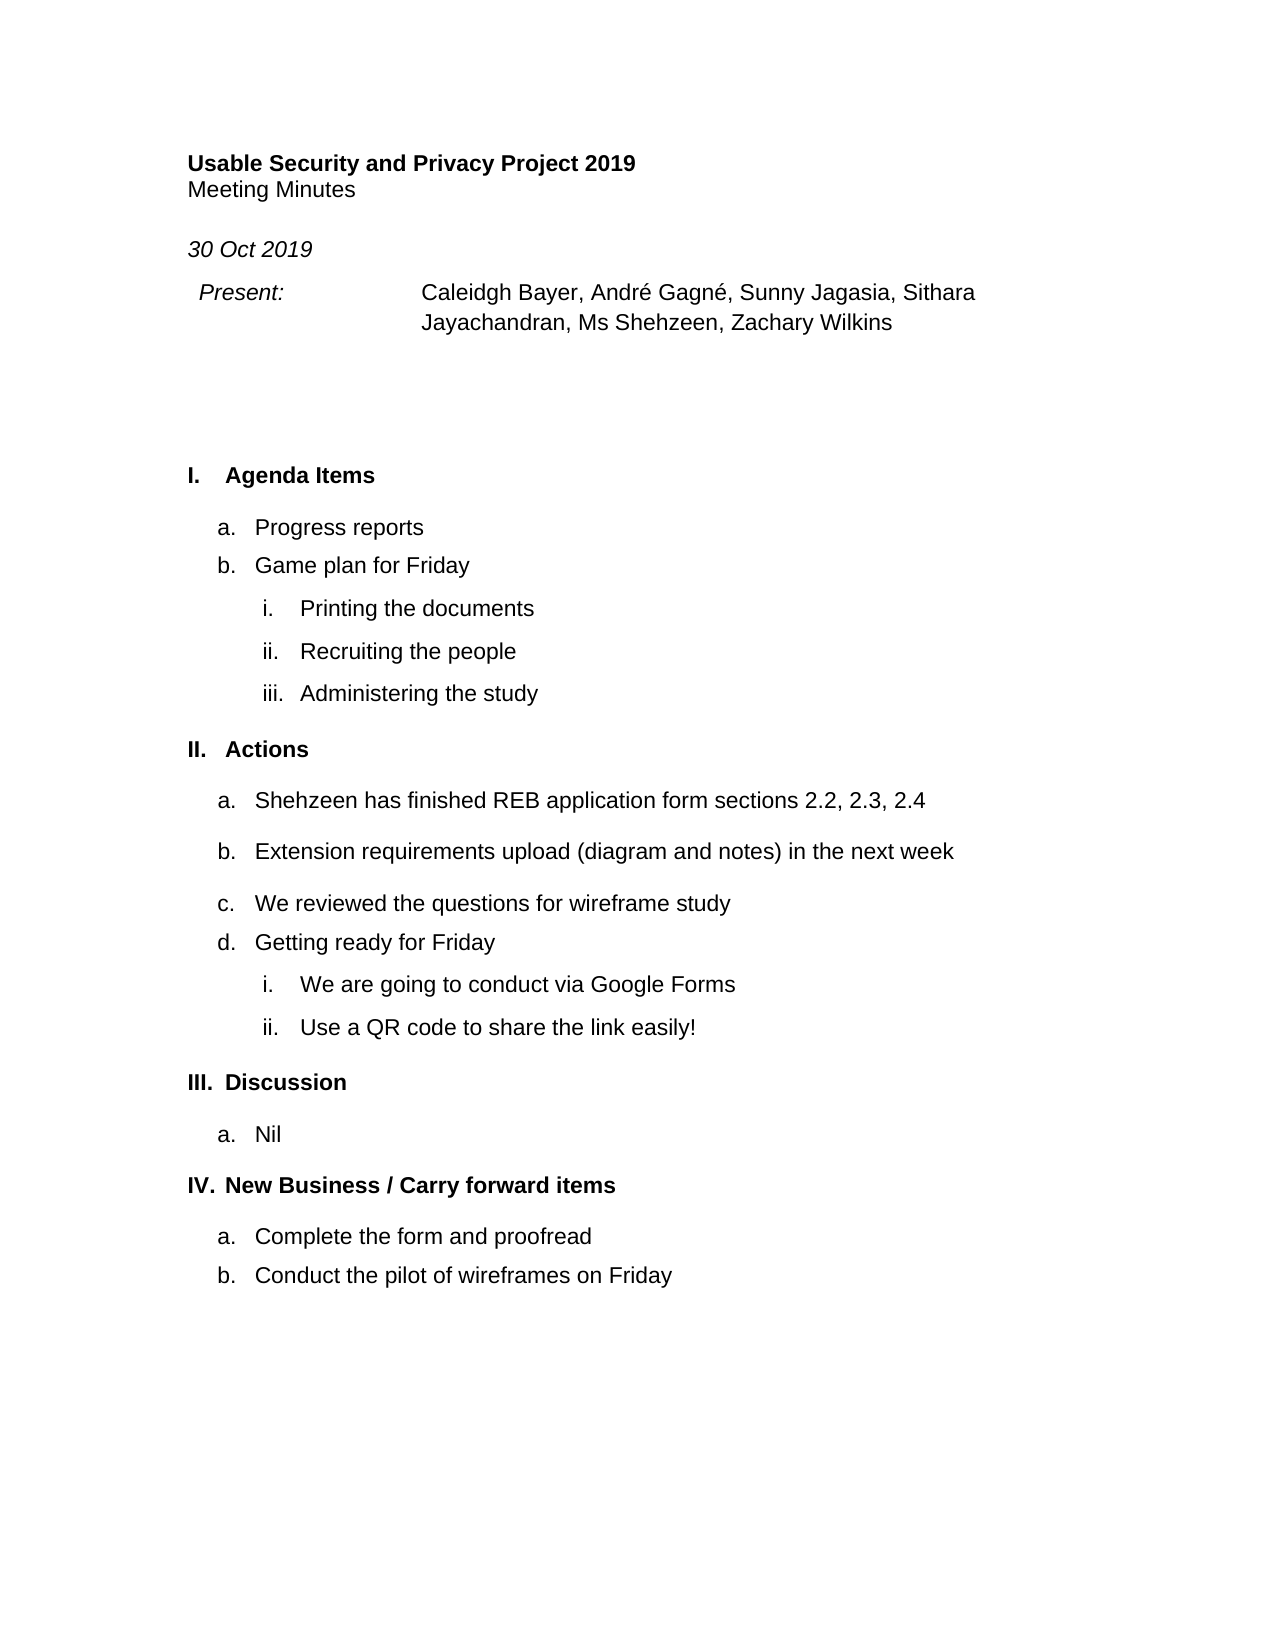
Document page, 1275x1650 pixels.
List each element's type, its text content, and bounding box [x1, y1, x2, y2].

text 30 Oct 2019 [187, 236, 1087, 262]
subtitle Discussion [187, 1069, 1087, 1096]
table_header Caleidgh Bayer, André Gagné, Sunny Jagasia, Sithara Jayachandran, Ms Shehzeen, Zachary Wilkins [410, 279, 1087, 437]
list We are going to conduct via Google Forms [262, 971, 1087, 998]
table_header Present: [188, 279, 410, 437]
list Use a QR code to share the link easily! [262, 1014, 1087, 1040]
list Administering the study [262, 680, 1087, 707]
list Conduct the pilot of wireframes on Friday [217, 1262, 1087, 1288]
subtitle Meeting Minutes [187, 176, 1087, 203]
subtitle Complete the form and proofread [217, 1223, 1087, 1249]
list Printing the documents [262, 595, 1087, 621]
subtitle Extension requirements upload (diagram and notes) in the next week [217, 838, 1087, 865]
list Recruiting the people [262, 638, 1087, 664]
subtitle Actions [187, 736, 1087, 762]
subtitle We reviewed the questions for wireframe study [217, 890, 1087, 916]
subtitle Nil [217, 1121, 1087, 1147]
list Getting ready for Friday [217, 928, 1087, 955]
list Game plan for Friday [217, 552, 1087, 579]
subtitle New Business / Carry forward items [187, 1172, 1087, 1198]
subtitle Shehzeen has finished REB application form sections 2.2, 2.3, 2.4 [217, 787, 1087, 813]
subtitle Agenda Items [187, 462, 1087, 488]
subtitle Progress reports [217, 513, 1087, 540]
title Usable Security and Privacy Project 2019 [187, 150, 1087, 176]
